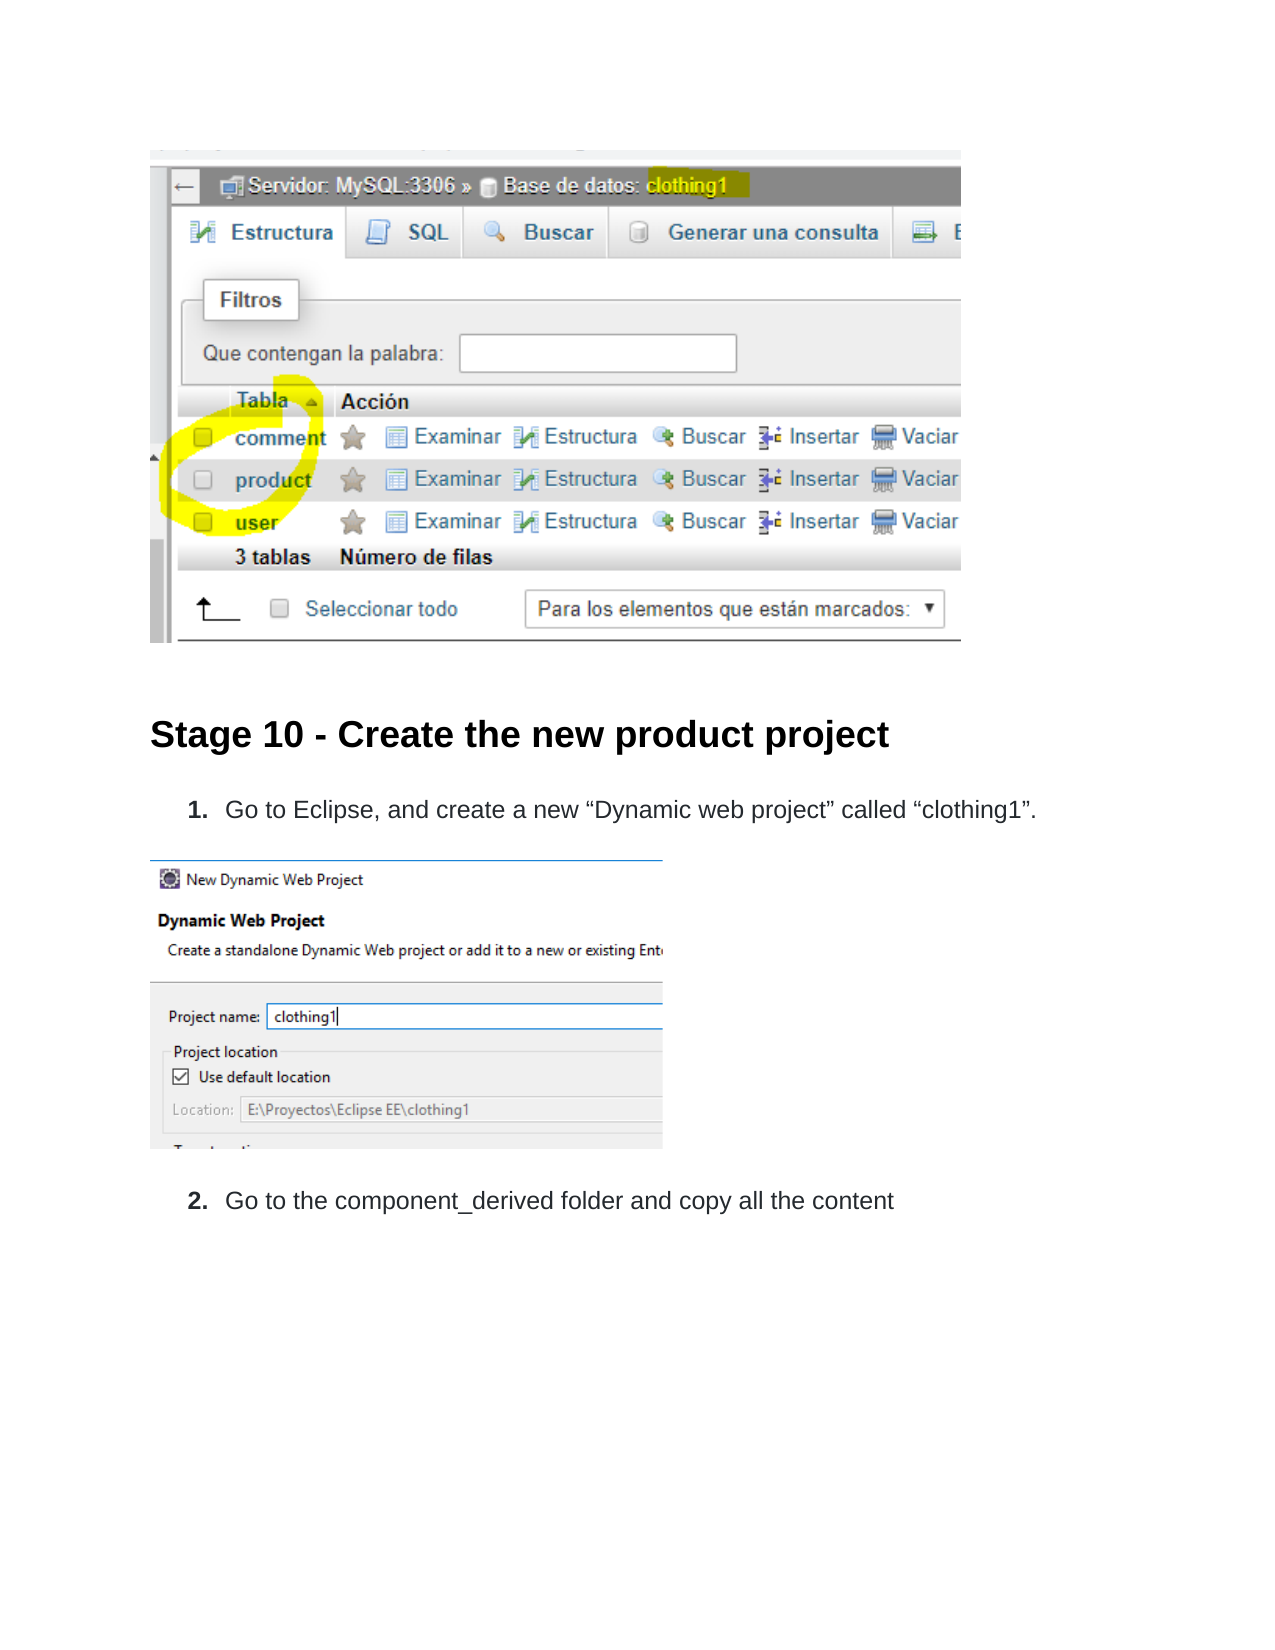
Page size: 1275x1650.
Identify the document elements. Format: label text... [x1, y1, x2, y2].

picture [150, 150, 961, 643]
list Go to the component_derived folder and copy all the content [187, 1186, 1125, 1215]
list Go to Eclipse, and create a new “Dynamic web project” called “clothing1”. [187, 795, 1125, 823]
picture [150, 860, 663, 1149]
text Stage 10 - Create the new product project [150, 712, 1125, 755]
